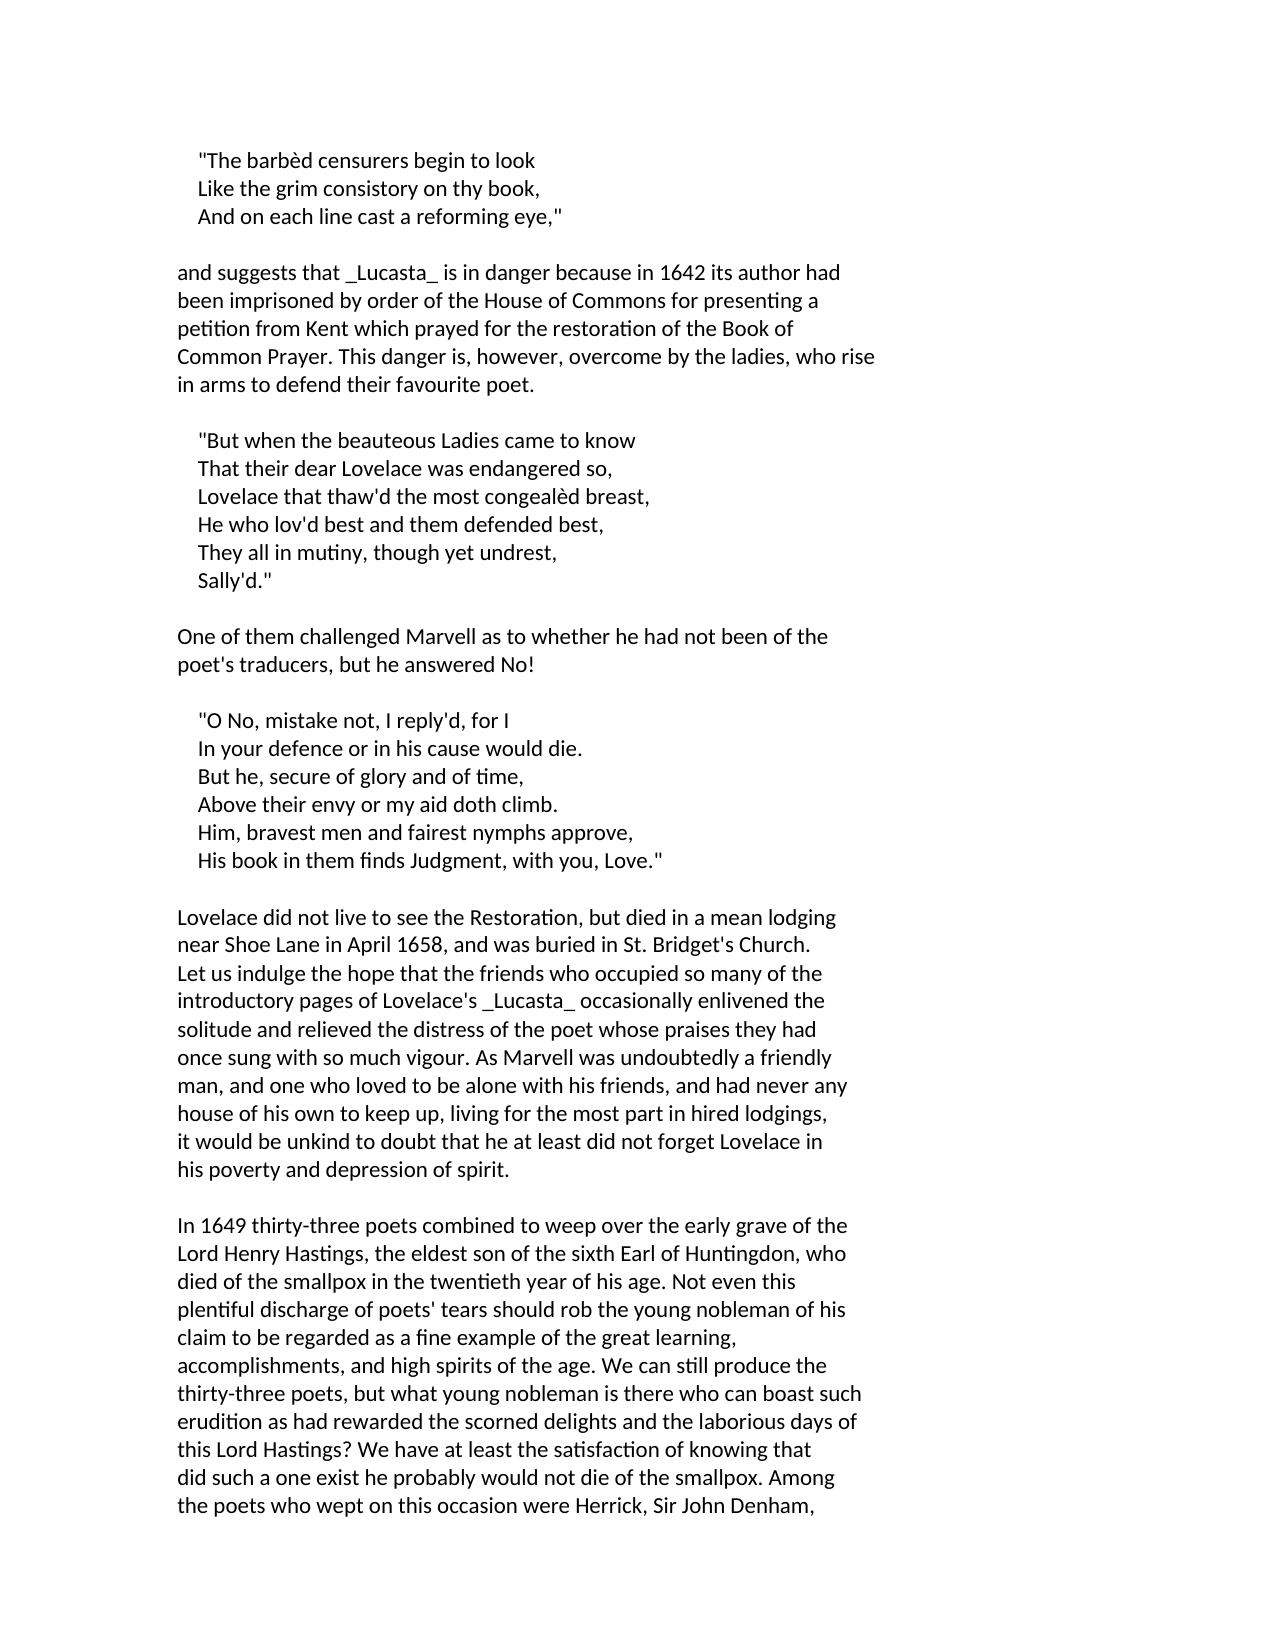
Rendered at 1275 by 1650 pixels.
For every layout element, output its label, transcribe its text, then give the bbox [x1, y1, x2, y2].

text "The barbèd censurers begin to look [177, 146, 1186, 174]
text once sung with so much vigour. As Marvell was undoubtedly a friendly [177, 1043, 1186, 1071]
text "O No, mistake not, I reply'd, for I [177, 706, 1186, 734]
text petition from Kent which prayed for the restoration of the Book of [177, 314, 1186, 342]
text the poets who wept on this occasion were Herrick, Sir John Denham, [177, 1491, 1186, 1519]
text One of them challenged Marvell as to whether he had not been of the [177, 622, 1186, 650]
text Let us indulge the hope that the friends who occupied so many of the [177, 959, 1186, 987]
text it would be unkind to doubt that he at least did not forget Lovelace in [177, 1127, 1186, 1155]
text Him, bravest men and fairest nymphs approve, [177, 818, 1186, 847]
text Sally'd." [177, 566, 1186, 594]
text That their dear Lovelace was endangered so, [177, 454, 1186, 482]
text introductory pages of Lovelace's _Lucasta_ occasionally enlivened the [177, 987, 1186, 1015]
text and suggests that _Lucasta_ is in danger because in 1642 its author had [177, 258, 1186, 286]
text claim to be regarded as a fine example of the great learning, [177, 1323, 1186, 1351]
text In your defence or in his cause would die. [177, 734, 1186, 762]
text been imprisoned by order of the House of Commons for presenting a [177, 286, 1186, 314]
text near Shoe Lane in April 1658, and was buried in St. Bridget's Church. [177, 931, 1186, 959]
text solitude and relieved the distress of the poet whose praises they had [177, 1015, 1186, 1043]
text erudition as had rewarded the scorned delights and the laborious days of [177, 1407, 1186, 1435]
text And on each line cast a reforming eye," [177, 202, 1186, 230]
text Like the grim consistory on thy book, [177, 174, 1186, 202]
text house of his own to keep up, living for the most part in hired lodgings, [177, 1099, 1186, 1127]
text his poverty and depression of spirit. [177, 1155, 1186, 1183]
text In 1649 thirty-three poets combined to weep over the early grave of the [177, 1211, 1186, 1239]
text man, and one who loved to be alone with his friends, and had never any [177, 1071, 1186, 1099]
text But he, secure of glory and of time, [177, 762, 1186, 791]
text did such a one exist he probably would not die of the smallpox. Among [177, 1463, 1186, 1491]
text thirty-three poets, but what young nobleman is there who can boast such [177, 1379, 1186, 1407]
text poet's traducers, but he answered No! [177, 650, 1186, 678]
text Lovelace did not live to see the Restoration, but died in a mean lodging [177, 903, 1186, 931]
text accomplishments, and high spirits of the age. We can still produce the [177, 1351, 1186, 1379]
text this Lord Hastings? We have at least the satisfaction of knowing that [177, 1435, 1186, 1463]
text "But when the beauteous Ladies came to know [177, 426, 1186, 454]
text Above their envy or my aid doth climb. [177, 791, 1186, 818]
text died of the smallpox in the twentieth year of his age. Not even this [177, 1267, 1186, 1295]
text His book in them finds Judgment, with you, Love." [177, 847, 1186, 874]
text Lovelace that thaw'd the most congealèd breast, [177, 482, 1186, 510]
text They all in mutiny, though yet undrest, [177, 538, 1186, 566]
text in arms to defend their favourite poet. [177, 370, 1186, 398]
text plentiful discharge of poets' tears should rob the young nobleman of his [177, 1295, 1186, 1323]
text Lord Henry Hastings, the eldest son of the sixth Earl of Huntingdon, who [177, 1239, 1186, 1267]
text Common Prayer. This danger is, however, overcome by the ladies, who rise [177, 342, 1186, 370]
text He who lov'd best and them defended best, [177, 510, 1186, 538]
